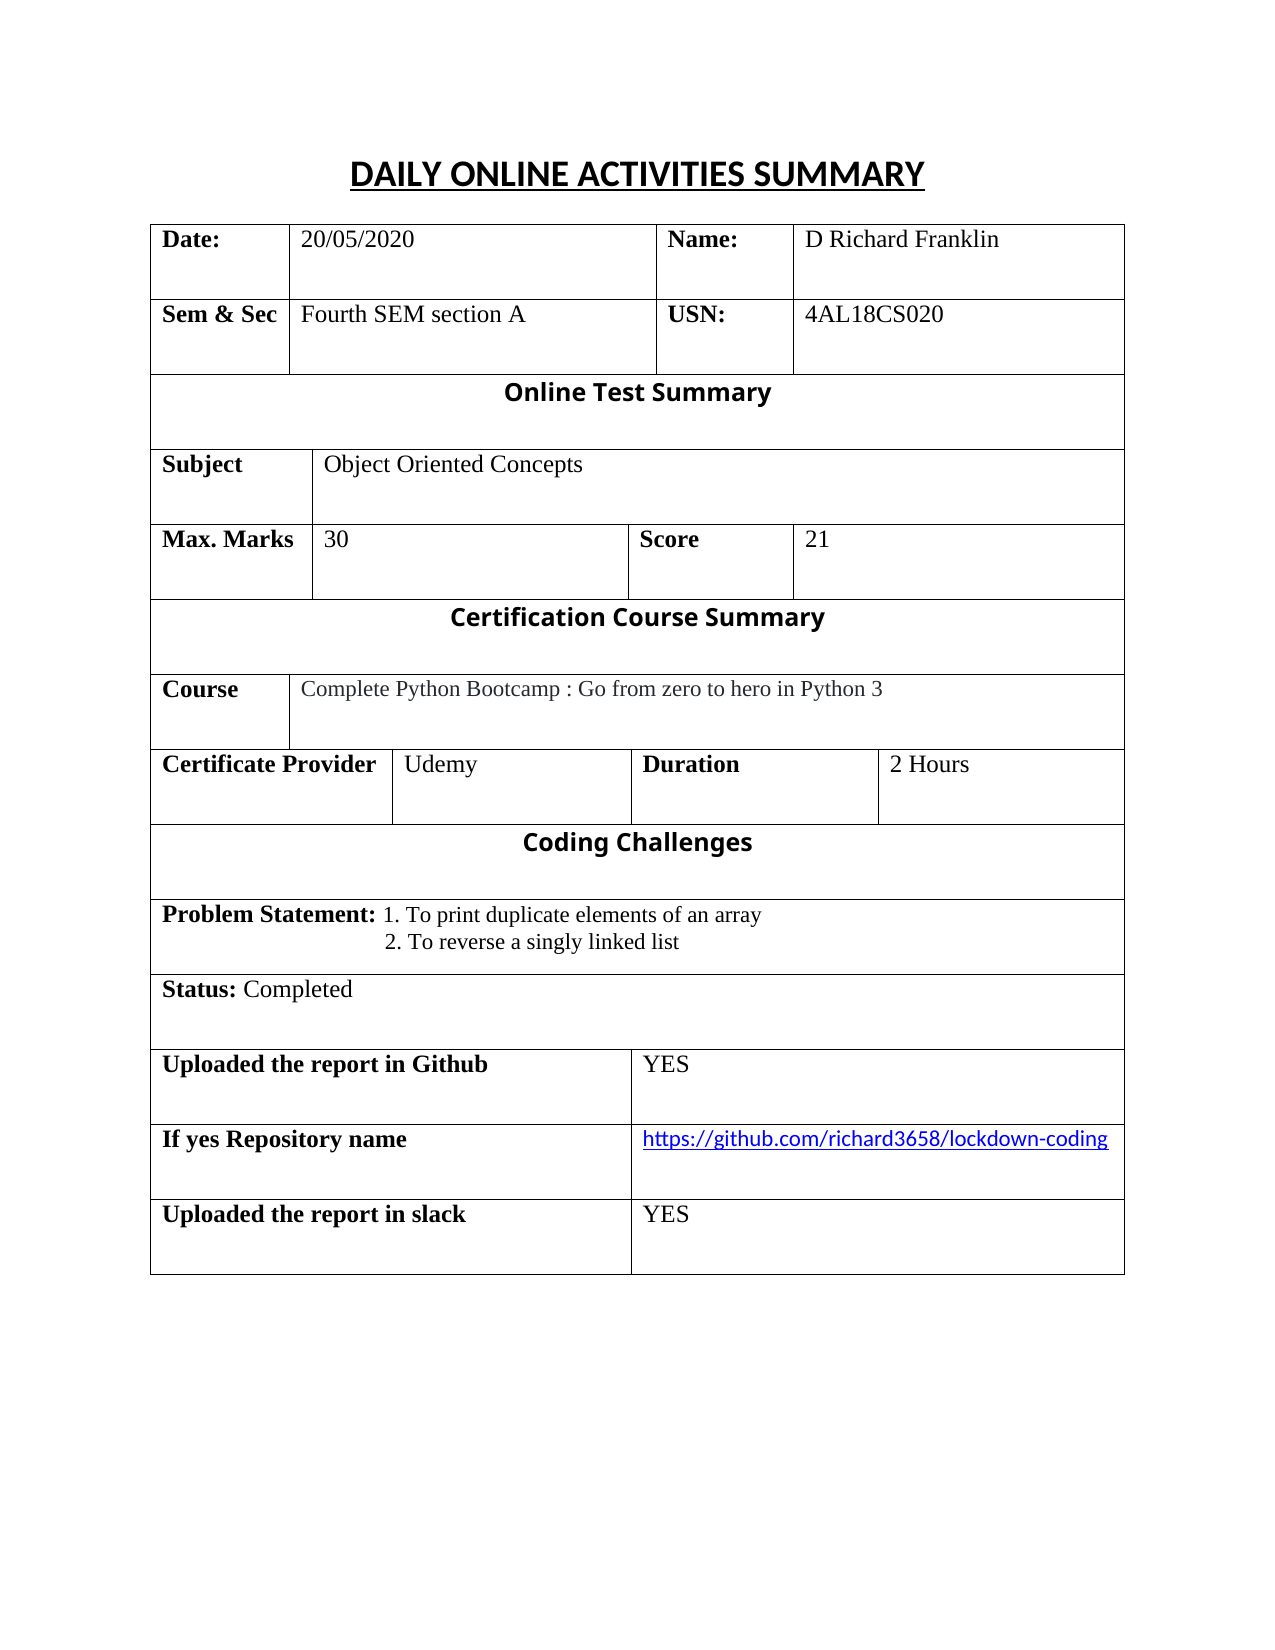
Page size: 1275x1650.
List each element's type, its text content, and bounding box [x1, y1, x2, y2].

table_cell Course [151, 675, 289, 748]
table_header D Richard Franklin [794, 225, 1124, 298]
table_header Date: [151, 225, 289, 298]
text DAILY ONLINE ACTIVITIES SUMMARY [150, 150, 1125, 196]
table_header Name: [657, 225, 793, 298]
table_cell Fourth SEM section A [290, 300, 656, 373]
table_cell Coding Challenges [151, 825, 1124, 898]
table_cell Certification Course Summary [151, 600, 1124, 673]
table_cell 4AL18CS020 [794, 300, 1124, 373]
table_cell Sem & Sec [151, 300, 289, 373]
table_cell If yes Repository name [151, 1125, 631, 1198]
table_cell Duration [632, 750, 878, 823]
table_cell Online Test Summary [151, 375, 1124, 448]
table_cell 21 [794, 525, 1124, 598]
table_cell https://github.com/richard3658/lockdown-coding [632, 1125, 1124, 1198]
table_cell Complete Python Bootcamp : Go from zero to hero in Python 3 [290, 675, 1124, 748]
table_cell YES [632, 1050, 1124, 1123]
table_cell Problem Statement: 1. To print duplicate elements of an array 2. To reverse a singly linked list [151, 900, 1124, 973]
table_cell Uploaded the report in Github [151, 1050, 631, 1123]
table_cell Uploaded the report in slack [151, 1200, 631, 1273]
table_cell Max. Marks [151, 525, 312, 598]
table_cell 2 Hours [879, 750, 1124, 823]
table_cell Udemy [393, 750, 631, 823]
table_cell YES [632, 1200, 1124, 1273]
table_cell USN: [657, 300, 793, 373]
table_header 20/05/2020 [290, 225, 656, 298]
table_cell Score [629, 525, 793, 598]
table_cell Object Oriented Concepts [313, 450, 1124, 523]
table_cell Certificate Provider [151, 750, 392, 823]
table_cell Status: Completed [151, 975, 1124, 1048]
table_cell 30 [313, 525, 628, 598]
table_cell Subject [151, 450, 312, 523]
